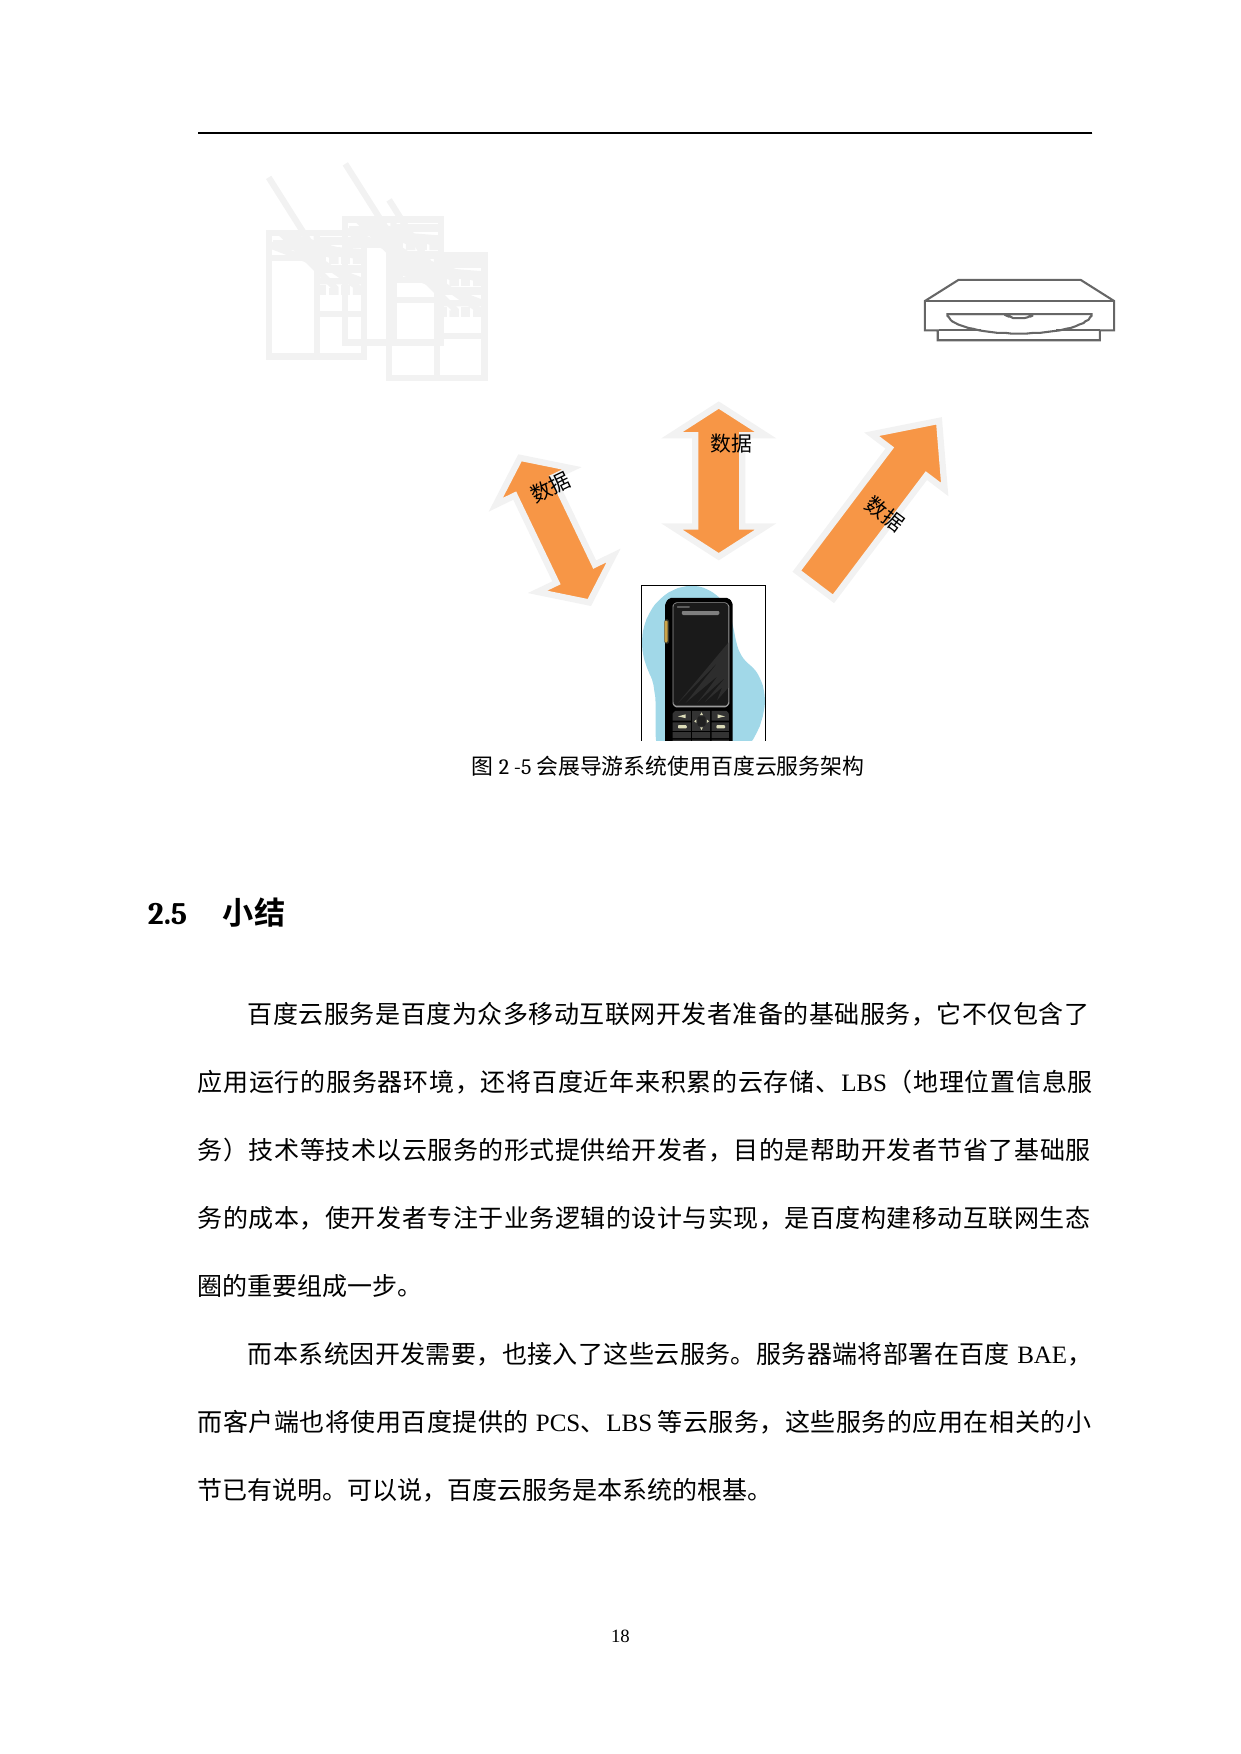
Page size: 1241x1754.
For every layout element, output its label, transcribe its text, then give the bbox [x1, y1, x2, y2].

list 百度云服务是百度为众多移动互联网开发者准备的基础服务，它不仅包含了应用运行的服务器环境，还将百度近年来积累的云存储、LBS（地理位置信息服务）技术等技术以云服务的形式提供给开发者，目的是帮助开发者节省了基础服务的成本，使开发者专注于业务逻辑的设计与实现，是百度构建移动互联网生态圈的重要组成一步。 [198, 979, 1092, 1318]
list 而本系统因开发需要，也接入了这些云服务。服务器端将部署在百度BAE，而客户端也将使用百度提供的PCS、LBS等云服务，这些服务的应用在相关的小节已有说明。可以说，百度云服务是本系统的根基。 [198, 1318, 1092, 1522]
subtitle 小结 [148, 877, 1092, 945]
